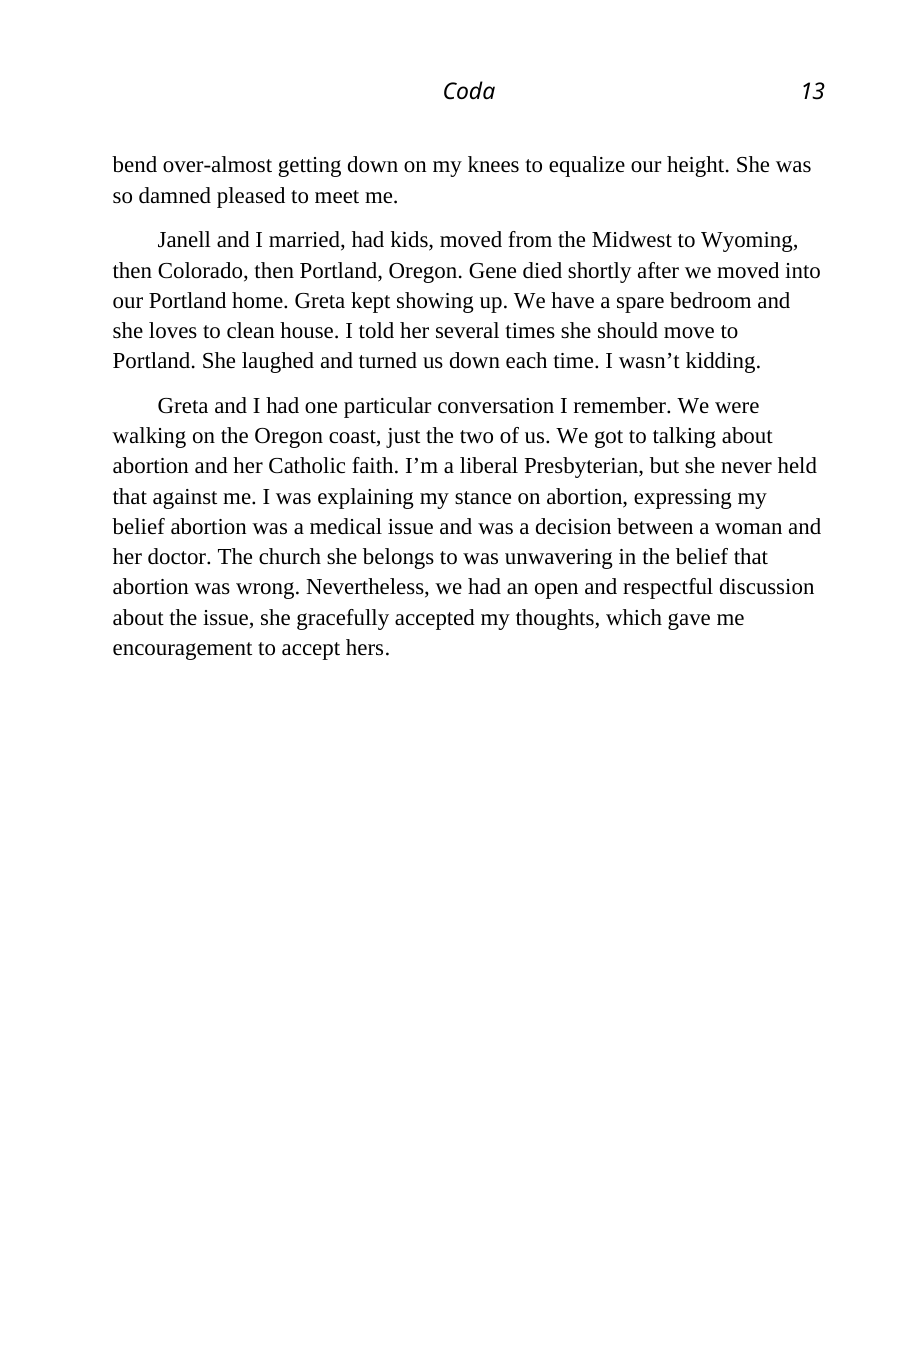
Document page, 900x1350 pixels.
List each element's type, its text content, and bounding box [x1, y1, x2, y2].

text Janell and I married, had kids, moved from the Midwest to Wyoming, then Colorado, then Portland, Oregon. Gene died shortly after we moved into our Portland home. Greta kept showing up. We have a spare bedroom and she loves to clean house. I told her several times she should move to Portland. She laughed and turned us down each time. I wasn’t kidding. [112, 227, 825, 374]
text Greta and I had one particular conversation I remember. We were walking on the Oregon coast, just the two of us. We got to talking about abortion and her Catholic faith. I’m a liberal Presbyterian, but she never held that against me. I was explaining my stance on abortion, expressing my belief abortion was a medical issue and was a decision between a woman and her doctor. The church she belongs to was unwavering in the belief that abortion was wrong. Nevertheless, we had an open and respectful discussion about the issue, she gracefully accepted my thoughts, which gave me encouragement to accept hers. [112, 392, 825, 660]
